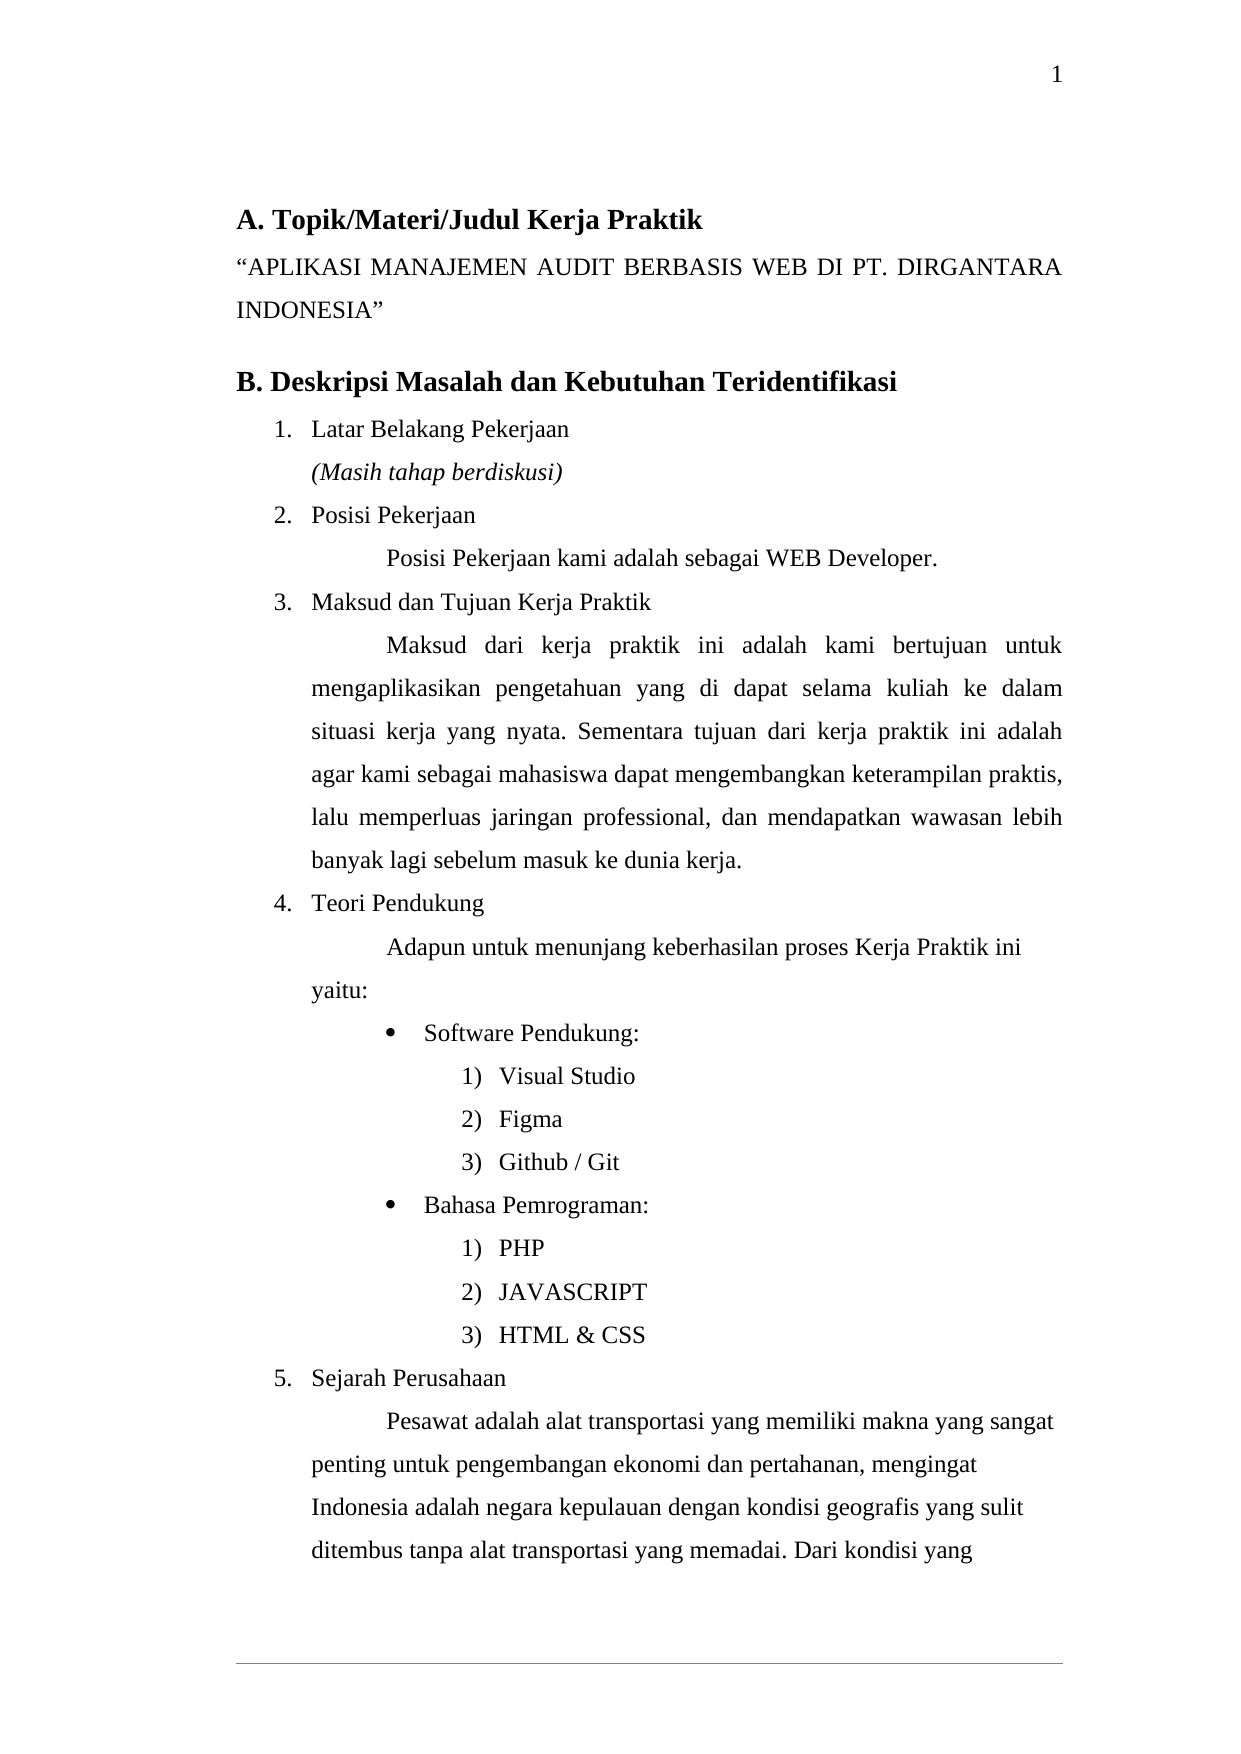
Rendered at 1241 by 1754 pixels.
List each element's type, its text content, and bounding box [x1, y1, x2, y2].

list (Masih tahap berdiskusi) [311, 457, 1063, 486]
list Adapun untuk menunjang keberhasilan proses Kerja Praktik ini yaitu: [311, 932, 1063, 1003]
list Software Pendukung: [386, 1018, 1063, 1047]
text “APLIKASI MANAJEMEN AUDIT BERBASIS WEB DI PT. DIRGANTARA INDONESIA” [236, 252, 1063, 324]
list Latar Belakang Pekerjaan [274, 414, 1063, 443]
list Visual Studio [461, 1061, 1063, 1090]
subtitle A. Topik/Materi/Judul Kerja Praktik [236, 202, 1063, 236]
list HTML & CSS [461, 1320, 1063, 1348]
list Figma [461, 1104, 1063, 1133]
list Posisi Pekerjaan kami adalah sebagai WEB Developer. [311, 543, 1063, 572]
subtitle B. Deskripsi Masalah dan Kebutuhan Teridentifikasi [236, 364, 1063, 397]
list Sejarah Perusahaan [274, 1363, 1063, 1392]
list Teori Pendukung [274, 888, 1063, 917]
list JAVASCRIPT [461, 1277, 1063, 1305]
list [311, 1406, 1063, 1564]
list Posisi Pekerjaan [274, 500, 1063, 529]
list Bahasa Pemrograman: [386, 1190, 1063, 1219]
list Maksud dari kerja praktik ini adalah kami bertujuan untuk mengaplikasikan pengetahuan yang di dapat selama kuliah ke dalam situasi kerja yang nyata. Sementara tujuan dari kerja praktik ini adalah agar kami sebagai mahasiswa dapat mengembangkan keterampilan praktis, lalu memperluas jaringan professional, dan mendapatkan wawasan lebih banyak lagi sebelum masuk ke dunia kerja. [311, 630, 1063, 874]
list Maksud dan Tujuan Kerja Praktik [274, 587, 1063, 615]
list Github / Git [461, 1147, 1063, 1176]
list PHP [461, 1233, 1063, 1262]
